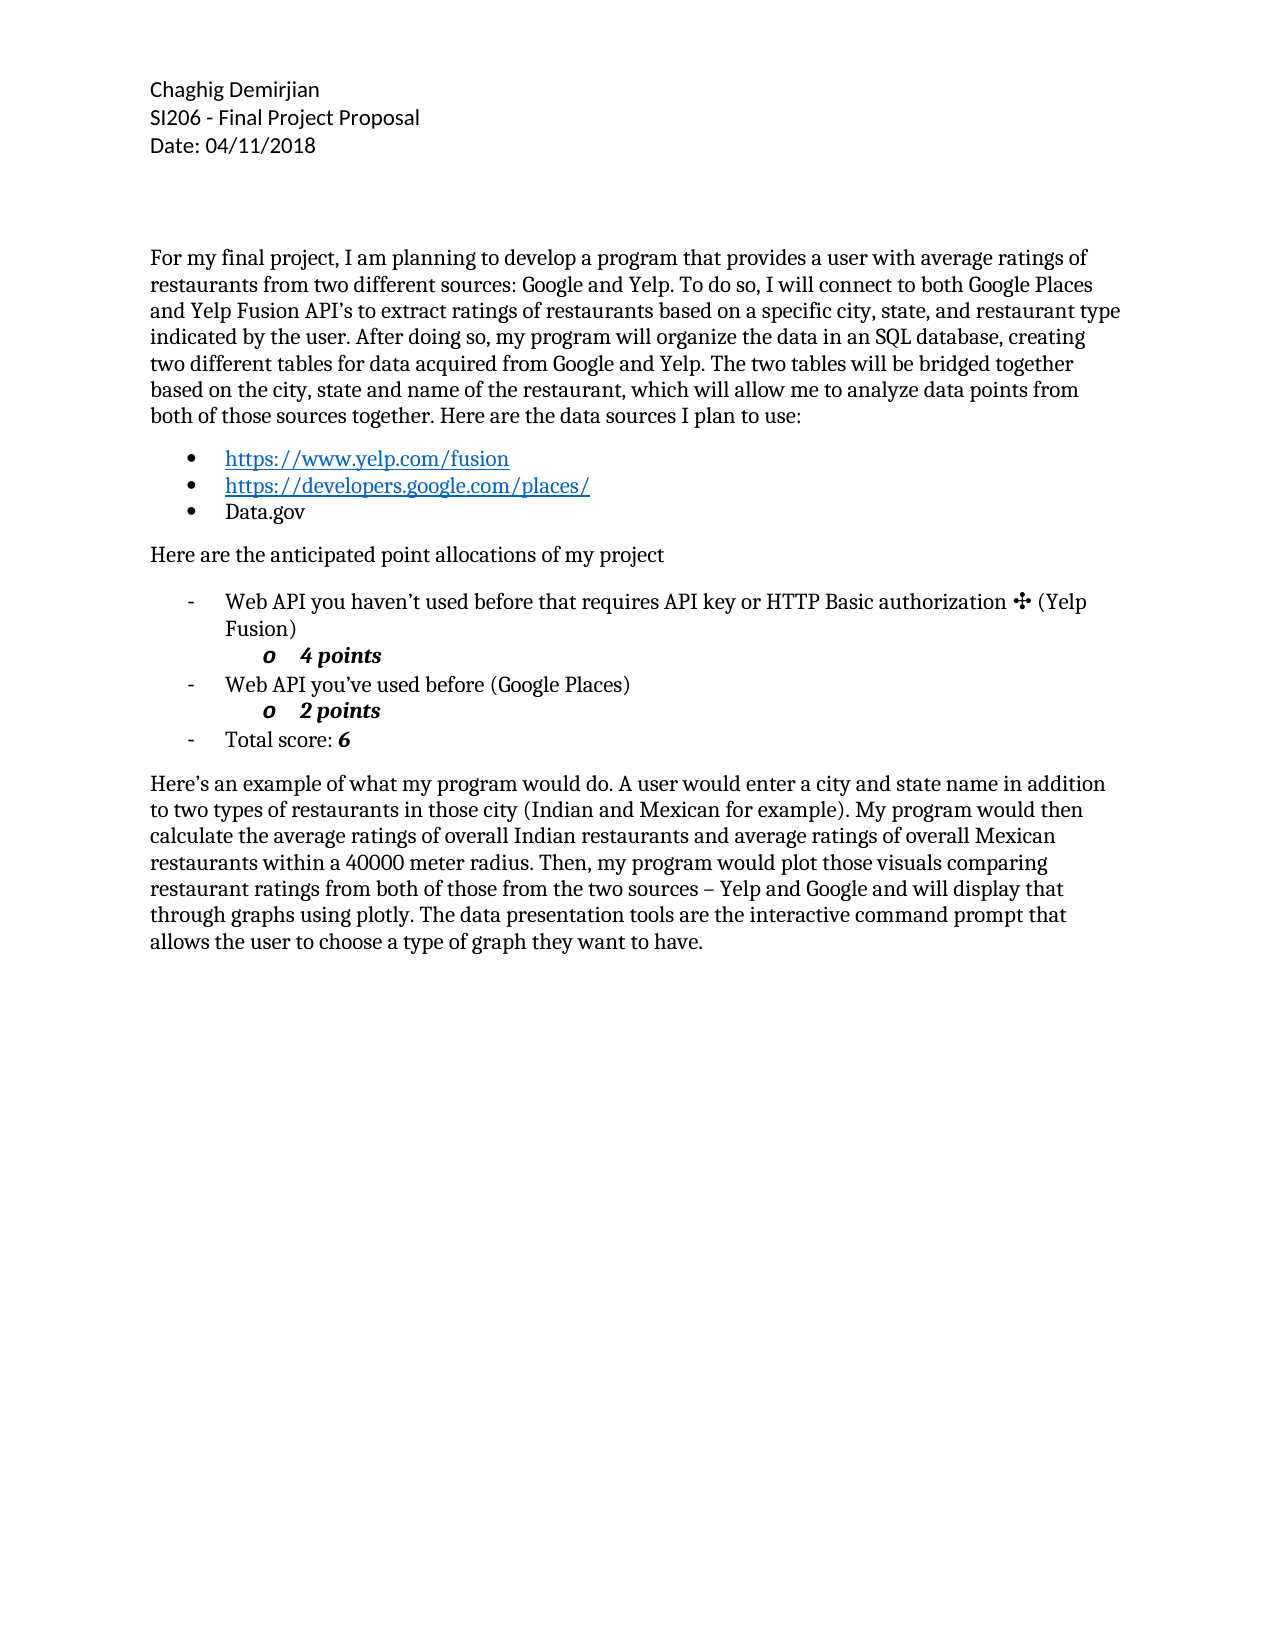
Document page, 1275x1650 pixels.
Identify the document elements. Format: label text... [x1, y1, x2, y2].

list Data.gov [187, 499, 1125, 525]
list https://developers.google.com/places/ [187, 473, 1125, 499]
list https://www.yelp.com/fusion [187, 446, 1125, 473]
list Total score: 6 [187, 726, 1125, 754]
list 2 points [262, 698, 1125, 726]
list Web API you’ve used before (Google Places) [187, 670, 1125, 698]
list 4 points [262, 643, 1125, 670]
text Here are the anticipated point allocations of my project [150, 542, 1125, 568]
list Web API you haven’t used before that requires API key or HTTP Basic authorization ✣ (Yelp Fusion) [187, 585, 1125, 643]
text For my final project, I am planning to develop a program that provides a user with average ratings of restaurants from two different sources: Google and Yelp. To do so, I will connect to both Google Places and Yelp Fusion API’s to extract ratings of restaurants based on a specific city, state, and restaurant type indicated by the user. After doing so, my program will organize the data in an SQL database, creating two different tables for data acquired from Google and Yelp. The two tables will be bridged together based on the city, state and name of the restaurant, which will allow me to analyze data points from both of those sources together. Here are the data sources I plan to use: [150, 245, 1125, 429]
text Here’s an example of what my program would do. A user would enter a city and state name in addition to two types of restaurants in those city (Indian and Mexican for example). My program would then calculate the average ratings of overall Indian restaurants and average ratings of overall Mexican restaurants within a 40000 meter radius. Then, my program would plot those visuals comparing restaurant ratings from both of those from the two sources – Yelp and Google and will display that through graphs using plotly. The data presentation tools are the interactive command prompt that allows the user to choose a type of graph they want to have. [150, 770, 1125, 955]
